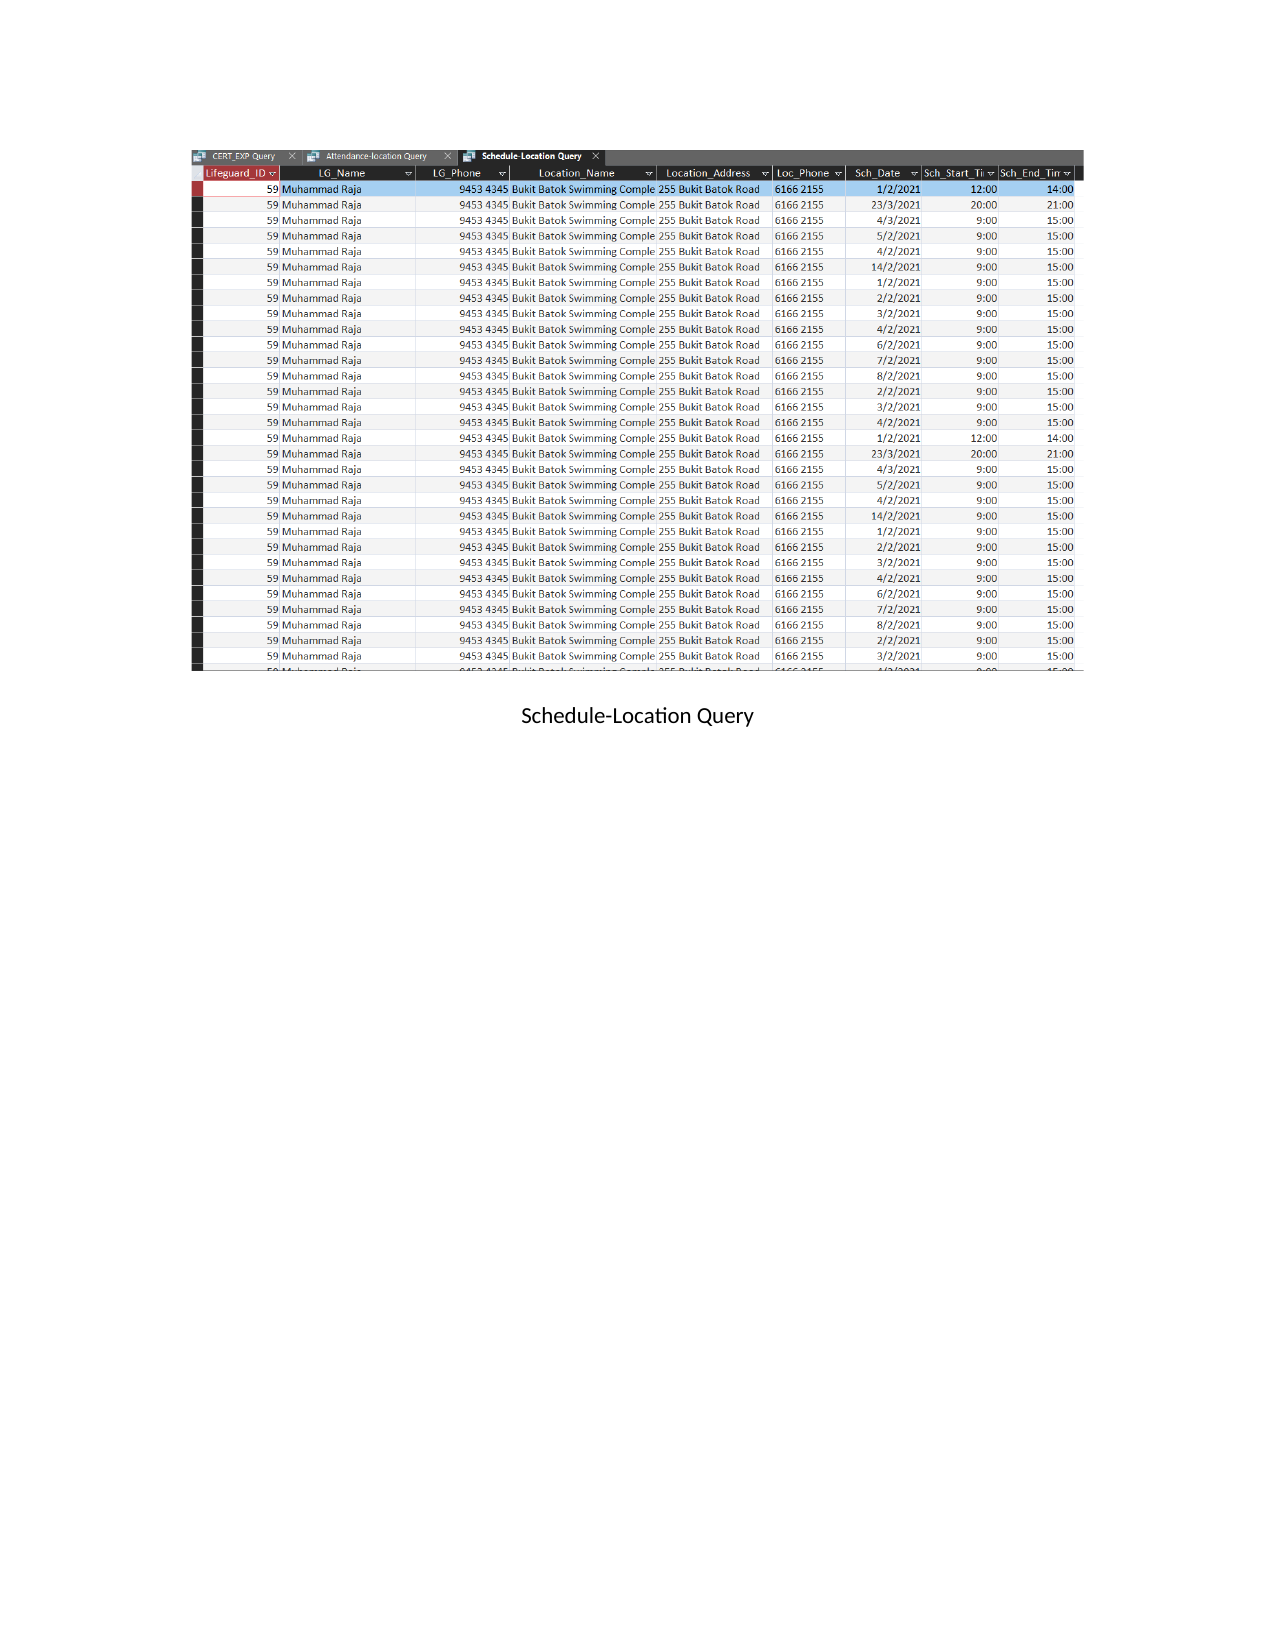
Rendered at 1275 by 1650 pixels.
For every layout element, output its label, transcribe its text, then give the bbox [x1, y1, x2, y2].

text Schedule-Location Query [150, 701, 1125, 729]
picture [191, 150, 1084, 671]
